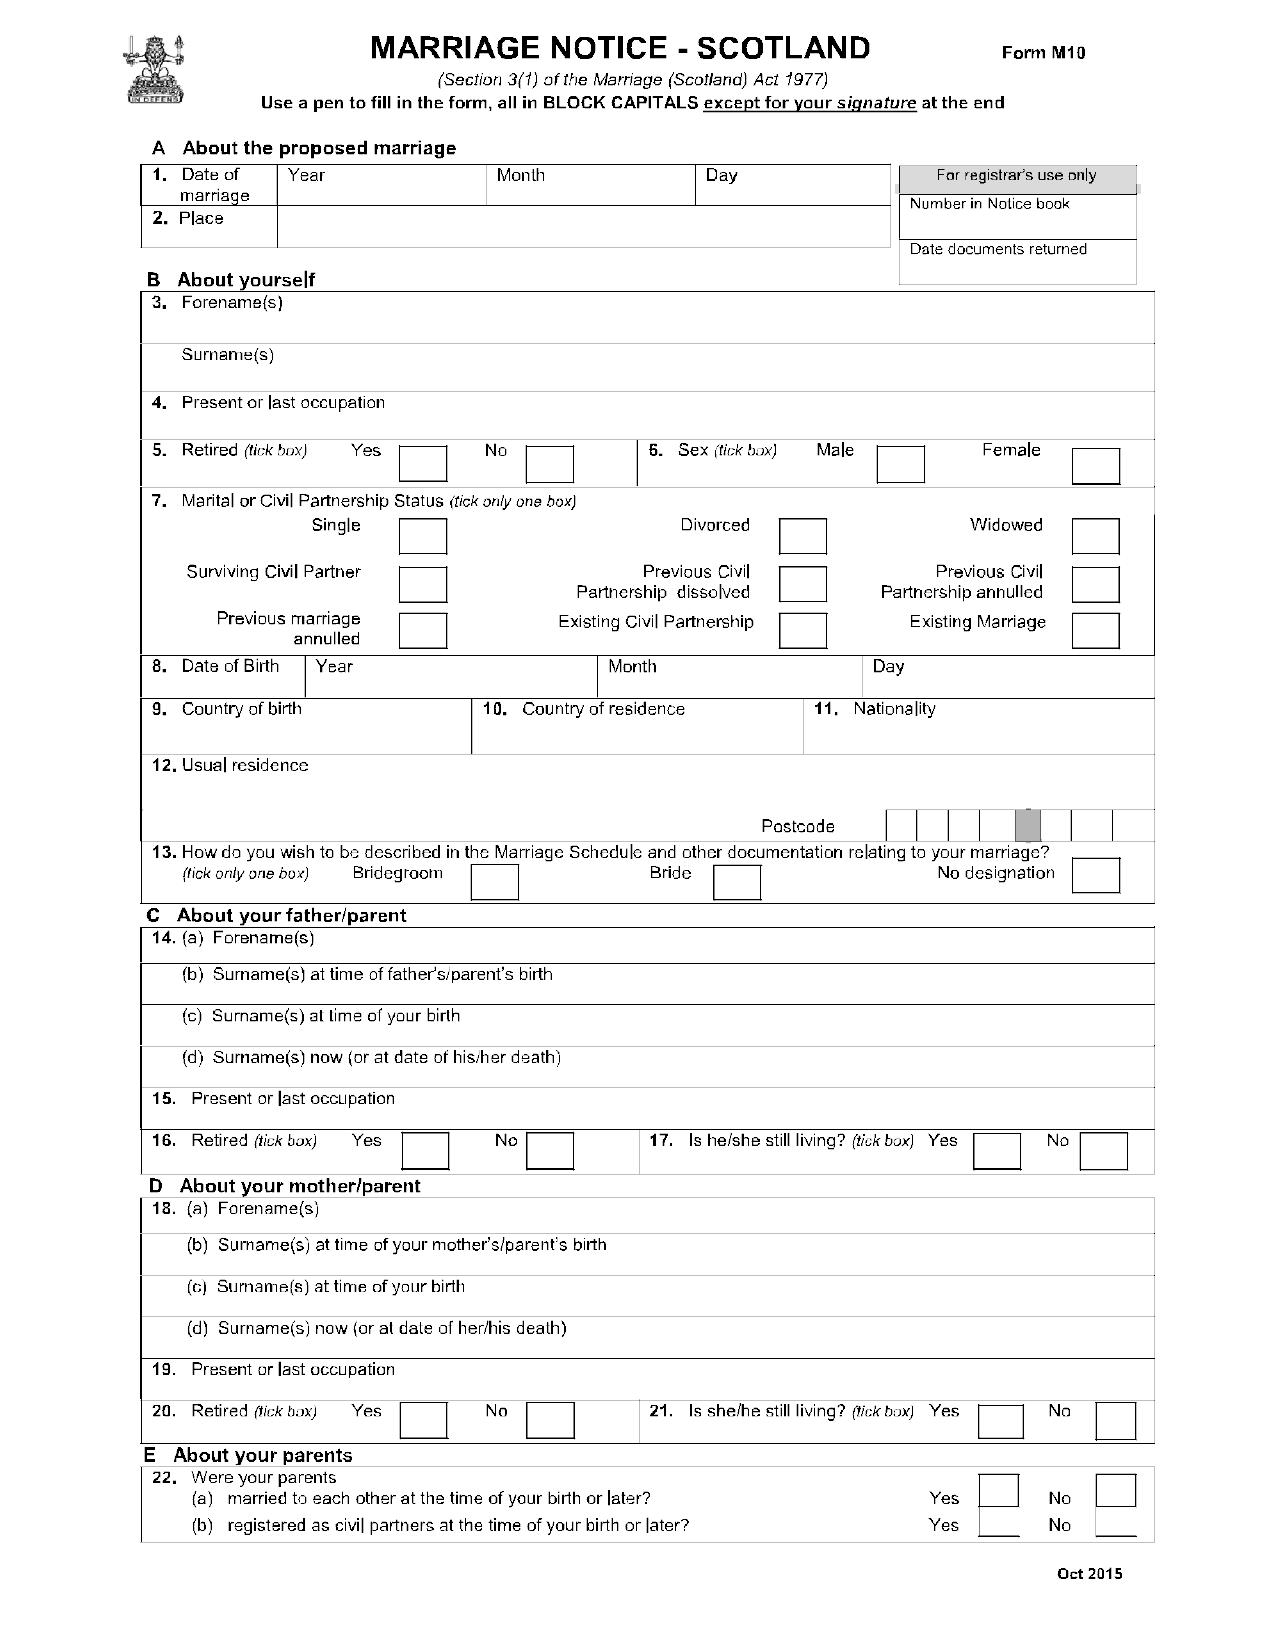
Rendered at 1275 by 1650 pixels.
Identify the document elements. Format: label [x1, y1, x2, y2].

picture [117, 33, 1157, 1581]
